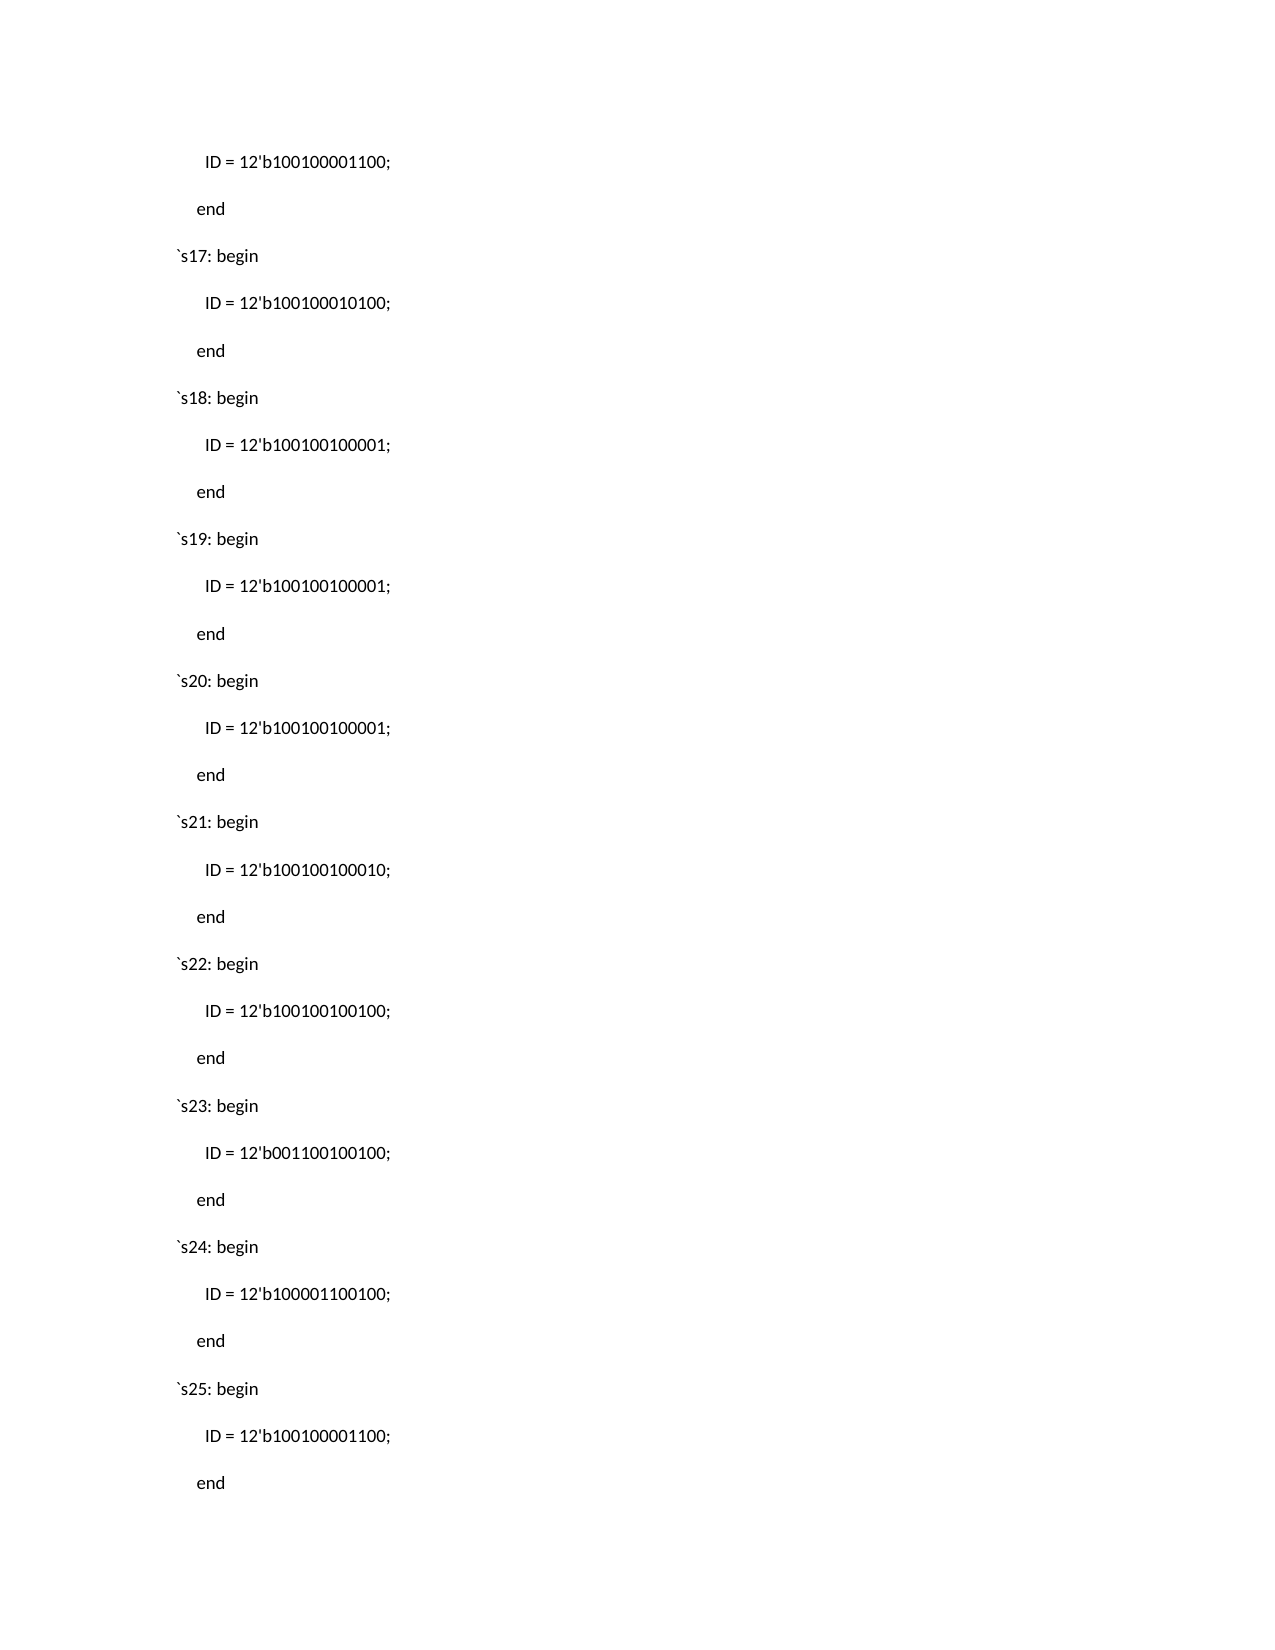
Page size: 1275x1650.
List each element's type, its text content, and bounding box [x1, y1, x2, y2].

text end [150, 197, 1125, 220]
text `s20: begin [150, 669, 1125, 692]
text end [150, 339, 1125, 362]
text ID = 12'b100100100001; [150, 433, 1125, 456]
text `s23: begin [150, 1094, 1125, 1117]
text end [150, 1188, 1125, 1211]
text `s19: begin [150, 527, 1125, 550]
text ID = 12'b100100100001; [150, 575, 1125, 598]
text end [150, 905, 1125, 928]
text end [150, 1471, 1125, 1494]
text end [150, 1330, 1125, 1353]
text `s25: begin [150, 1377, 1125, 1400]
text ID = 12'b100100010100; [150, 292, 1125, 314]
text end [150, 763, 1125, 786]
text ID = 12'b100100001100; [150, 1424, 1125, 1447]
text end [150, 1047, 1125, 1069]
text ID = 12'b001100100100; [150, 1141, 1125, 1164]
text ID = 12'b100100100001; [150, 716, 1125, 739]
text ID = 12'b100001100100; [150, 1282, 1125, 1305]
text `s24: begin [150, 1235, 1125, 1258]
text `s22: begin [150, 952, 1125, 975]
text `s21: begin [150, 811, 1125, 833]
text ID = 12'b100100001100; [150, 150, 1125, 173]
text `s18: begin [150, 386, 1125, 409]
text end [150, 622, 1125, 645]
text ID = 12'b100100100100; [150, 999, 1125, 1022]
text `s17: begin [150, 244, 1125, 267]
text ID = 12'b100100100010; [150, 858, 1125, 881]
text end [150, 480, 1125, 503]
